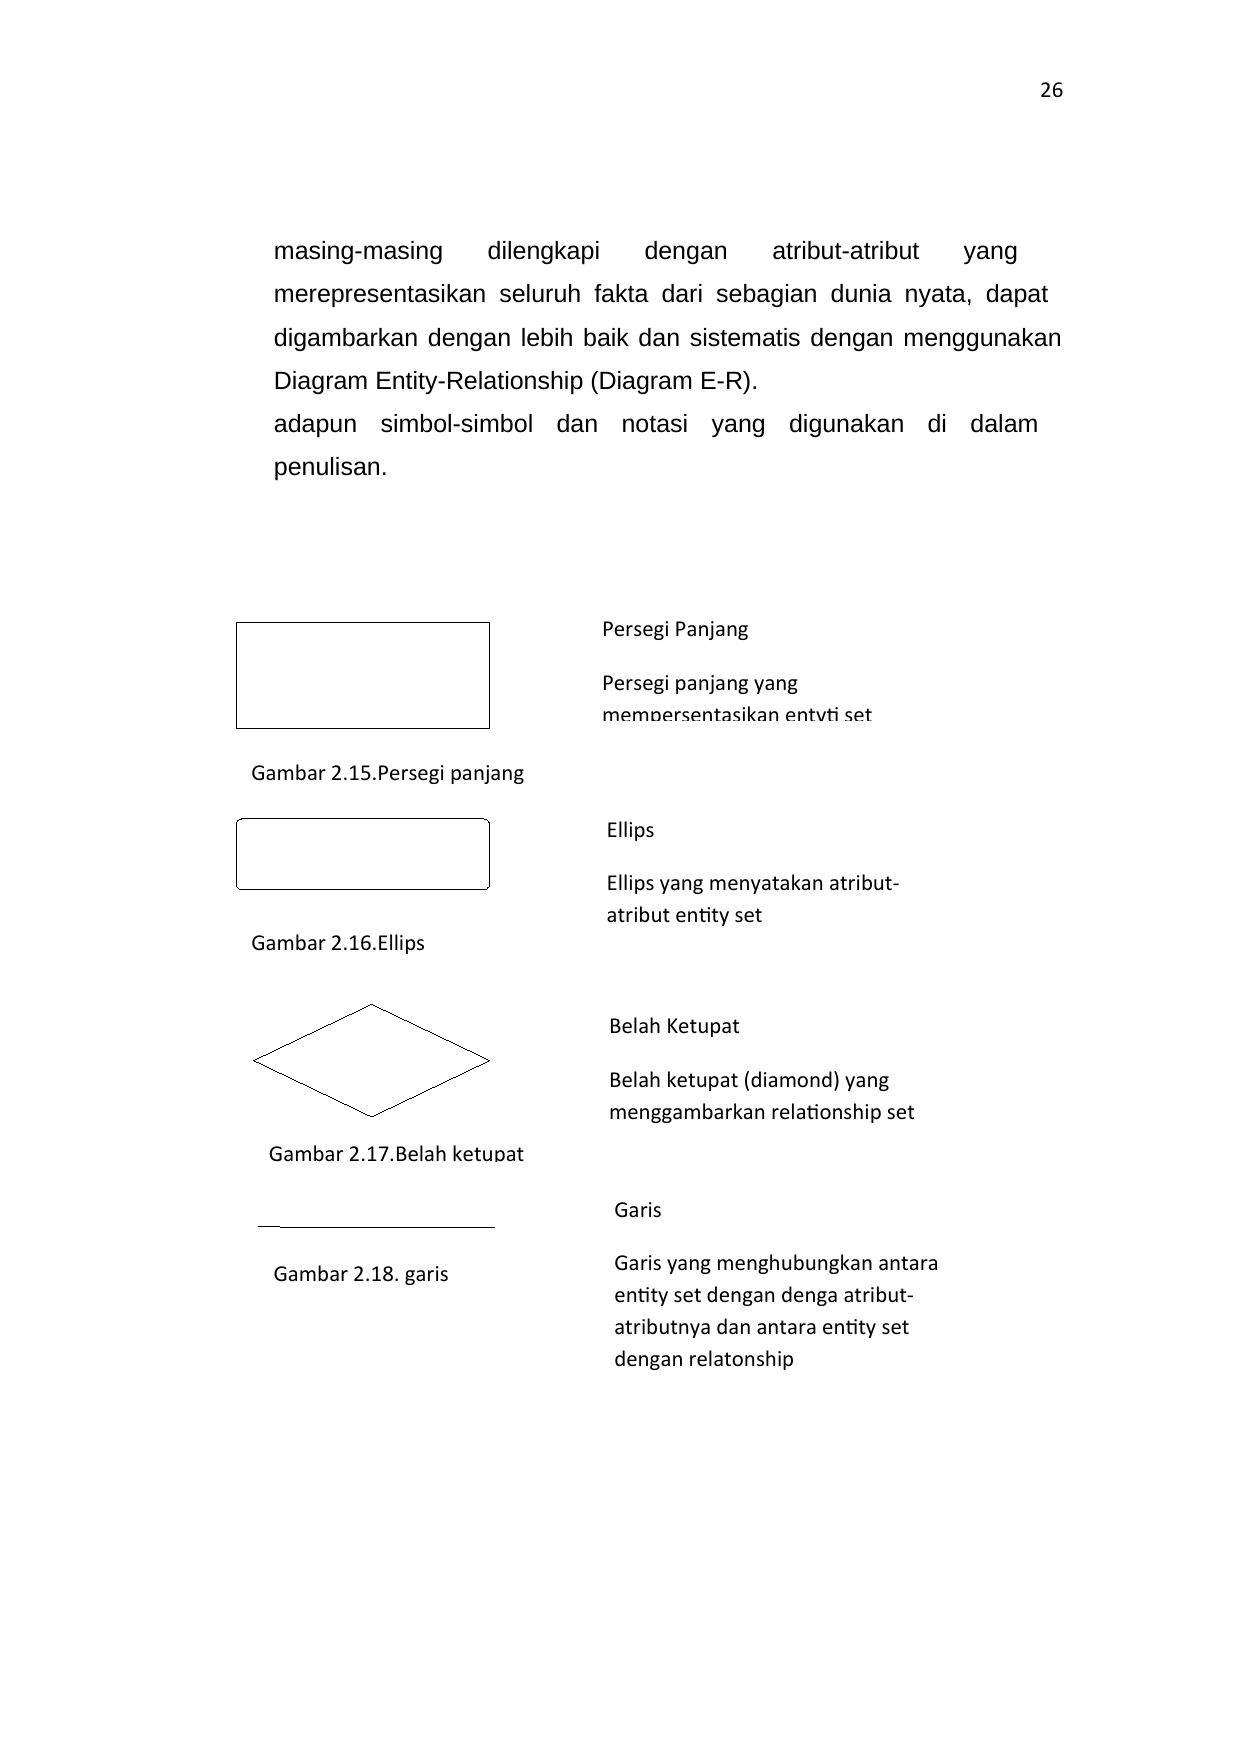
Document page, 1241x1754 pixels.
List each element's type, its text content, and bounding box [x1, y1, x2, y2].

text adapun simbol-simbol dan notasi yang digunakan di dalam penulisan. [274, 409, 1063, 523]
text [274, 236, 1063, 394]
